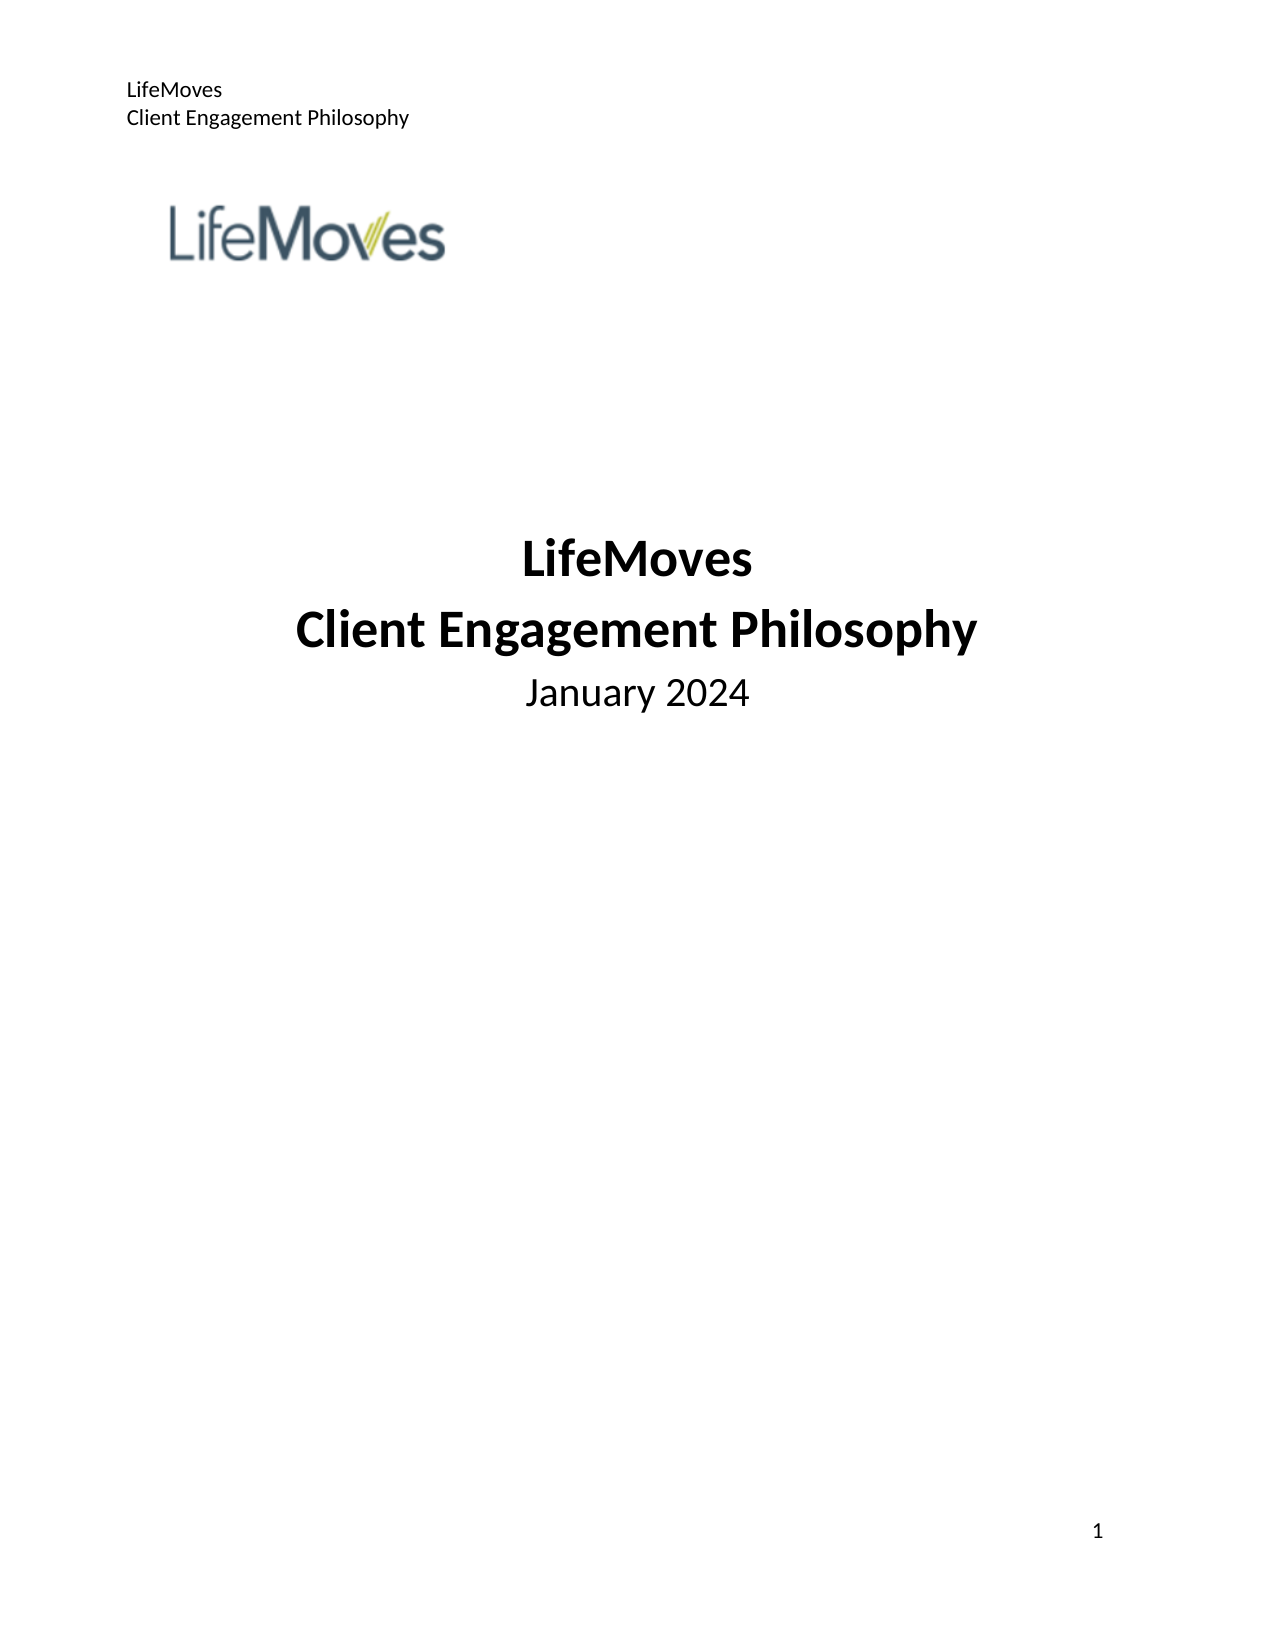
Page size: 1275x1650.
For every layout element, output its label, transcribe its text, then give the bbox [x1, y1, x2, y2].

picture [150, 189, 456, 280]
text Client Engagement Philosophy [150, 595, 1125, 661]
text LifeMoves [150, 524, 1125, 590]
text January 2024 [150, 666, 1125, 717]
